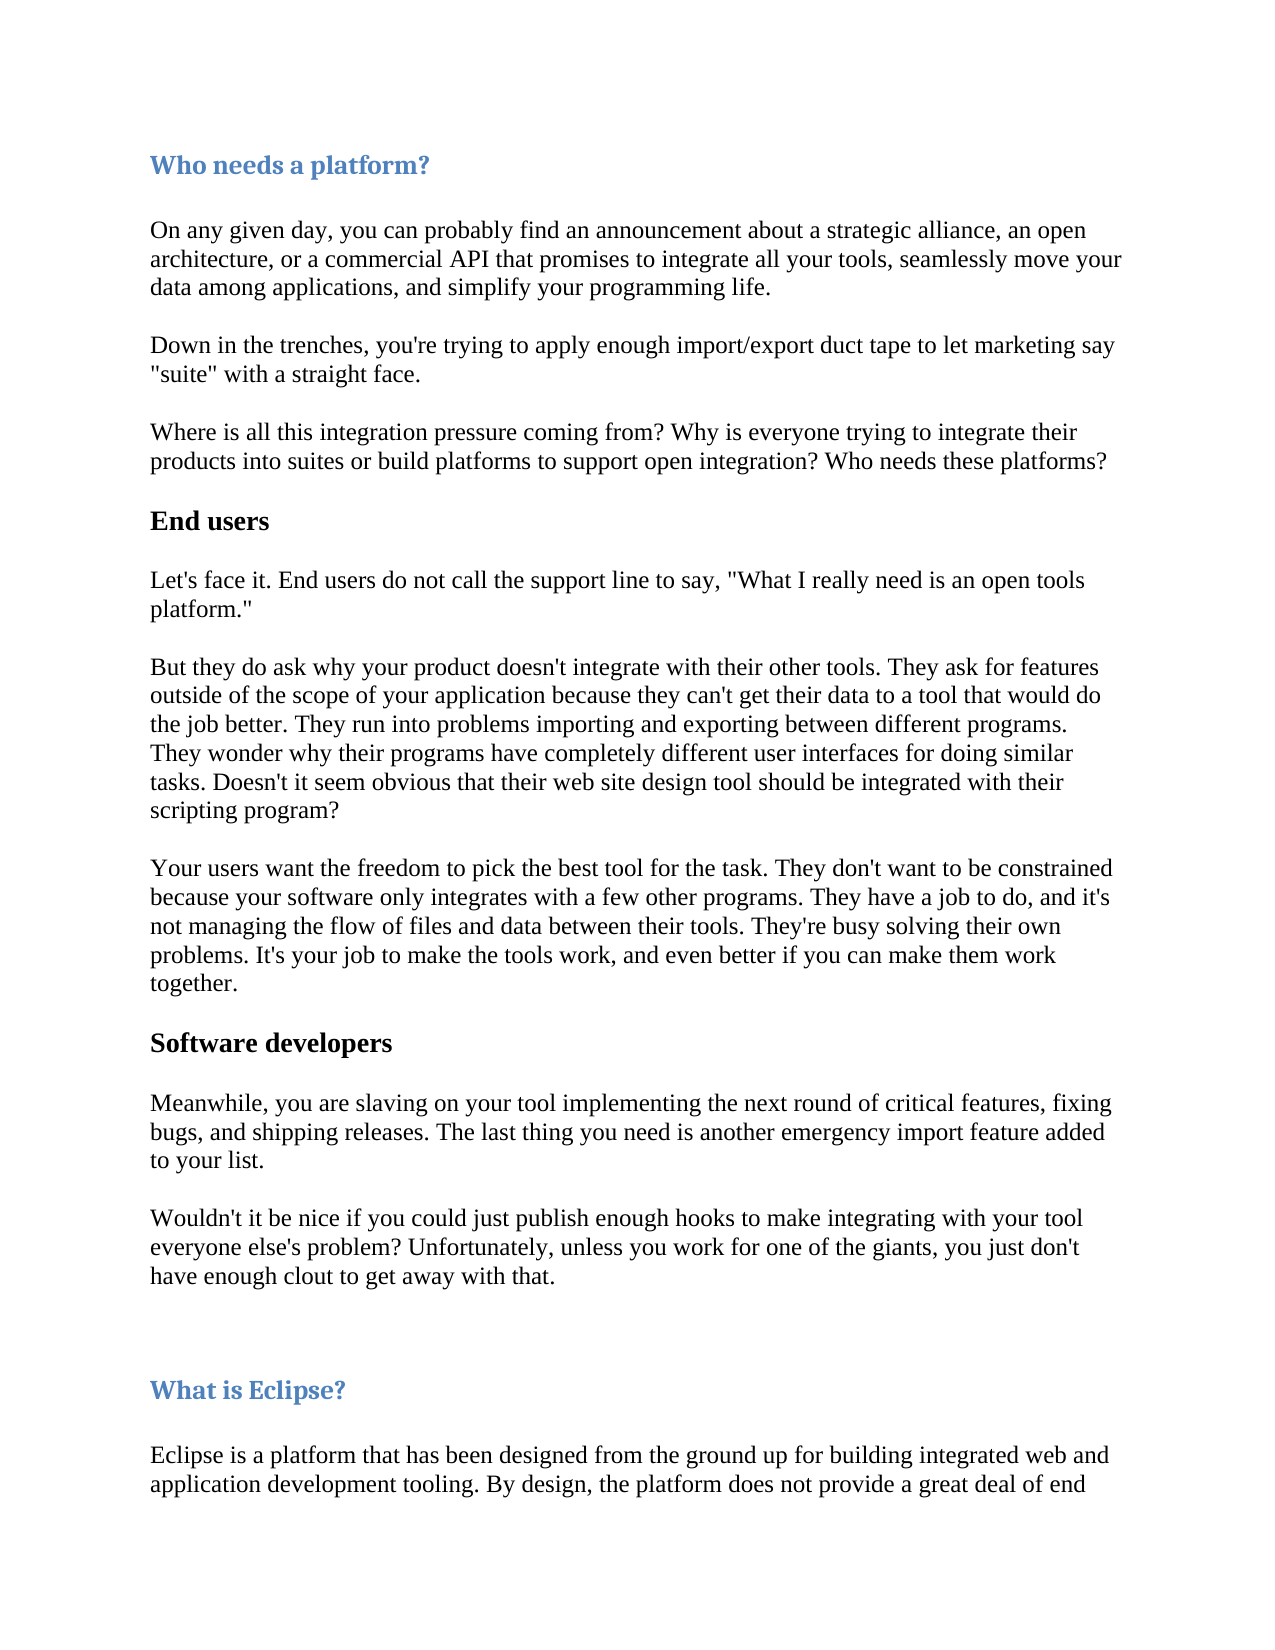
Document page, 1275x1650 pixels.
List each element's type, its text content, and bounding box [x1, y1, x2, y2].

text On any given day, you can probably find an announcement about a strategic alliance, an open architecture, or a commercial API that promises to integrate all your tools, seamlessly move your data among applications, and simplify your programming life. [150, 215, 1125, 301]
subtitle Who needs a platform? [150, 150, 1125, 181]
subtitle What is Eclipse? [150, 1375, 1125, 1407]
text Your users want the freedom to pick the best tool for the task. They don't want to be constrained because your software only integrates with a few other programs. They have a job to do, and it's not managing the flow of files and data between their tools. They're busy solving their own problems. It's your job to make the tools work, and even better if you can make them work together. [150, 853, 1125, 997]
text Let's face it. End users do not call the support line to say, "What I really need is an open tools platform." [150, 565, 1125, 623]
subtitle End users [150, 504, 1125, 536]
text Down in the trenches, you're trying to apply enough import/export duct tape to let marketing say "suite" with a straight face. [150, 330, 1125, 388]
subtitle Software developers [150, 1026, 1125, 1059]
text Meanwhile, you are slaving on your tool implementing the next round of critical features, fixing bugs, and shipping releases. The last thing you need is another emergency import feature added to your list. [150, 1088, 1125, 1174]
text But they do ask why your product doesn't integrate with their other tools. They ask for features outside of the scope of your application because they can't get their data to a tool that would do the job better. They run into problems importing and exporting between different programs. They wonder why their programs have completely different user interfaces for doing similar tasks. Doesn't it seem obvious that their web site design tool should be integrated with their scripting program? [150, 652, 1125, 824]
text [150, 1440, 1125, 1498]
text Where is all this integration pressure coming from? Why is everyone trying to integrate their products into suites or build platforms to support open integration? Who needs these platforms? [150, 417, 1125, 474]
text Wouldn't it be nice if you could just publish enough hooks to make integrating with your tool everyone else's problem? Unfortunately, unless you work for one of the giants, you just don't have enough clout to get away with that. [150, 1203, 1125, 1290]
